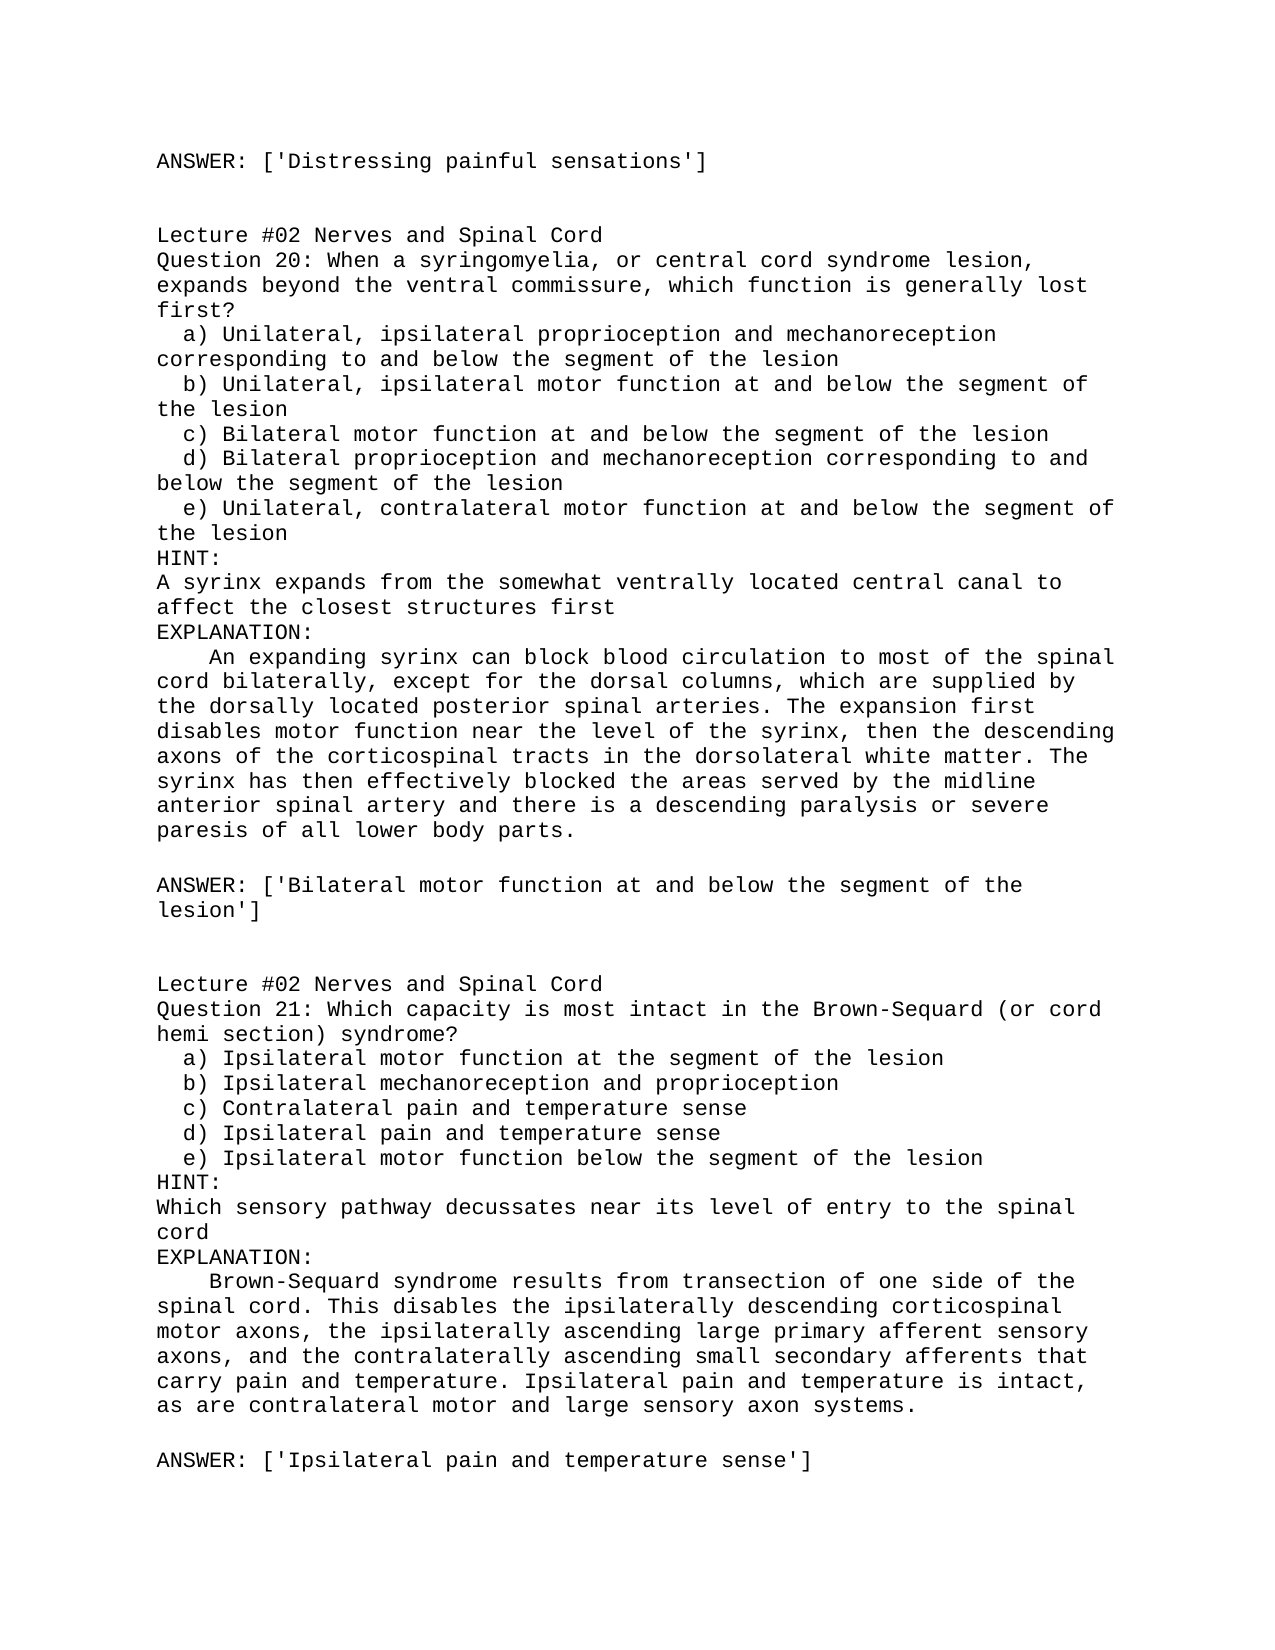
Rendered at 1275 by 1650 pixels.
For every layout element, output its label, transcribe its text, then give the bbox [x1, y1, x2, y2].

text Question 20: When a syringomyelia, or central cord syndrome lesion, expands beyond the ventral commissure, which function is generally lost first? [156, 249, 1118, 323]
text Brown-Sequard syndrome results from transection of one side of the spinal cord. This disables the ipsilaterally descending corticospinal motor axons, the ipsilaterally ascending large primary afferent sensory axons, and the contralaterally ascending small secondary afferents that carry pain and temperature. Ipsilateral pain and temperature is intact, as are contralateral motor and large sensory axon systems. [156, 1271, 1118, 1419]
text ANSWER: ['Ipsilateral pain and temperature sense'] [156, 1449, 1118, 1474]
text Lecture #02 Nerves and Spinal Cord [156, 224, 1118, 249]
text b) Ipsilateral mechanoreception and proprioception [156, 1072, 1118, 1097]
text EXPLANATION: [156, 621, 1118, 646]
text EXPLANATION: [156, 1246, 1118, 1271]
text HINT: [156, 1171, 1118, 1196]
text a) Unilateral, ipsilateral proprioception and mechanoreception corresponding to and below the segment of the lesion [156, 323, 1118, 373]
text e) Unilateral, contralateral motor function at and below the segment of the lesion [156, 497, 1118, 547]
text HINT: [156, 547, 1118, 571]
text ANSWER: ['Bilateral motor function at and below the segment of the lesion'] [156, 874, 1118, 923]
text a) Ipsilateral motor function at the segment of the lesion [156, 1047, 1118, 1072]
text e) Ipsilateral motor function below the segment of the lesion [156, 1147, 1118, 1171]
text c) Bilateral motor function at and below the segment of the lesion [156, 423, 1118, 447]
text Which sensory pathway decussates near its level of entry to the spinal cord [156, 1196, 1118, 1246]
text d) Ipsilateral pain and temperature sense [156, 1122, 1118, 1147]
text An expanding syrinx can block blood circulation to most of the spinal cord bilaterally, except for the dorsal columns, which are supplied by the dorsally located posterior spinal arteries. The expansion first disables motor function near the level of the syrinx, then the descending axons of the corticospinal tracts in the dorsolateral white matter. The syrinx has then effectively blocked the areas served by the midline anterior spinal artery and there is a descending paralysis or severe paresis of all lower body parts. [156, 646, 1118, 844]
text Lecture #02 Nerves and Spinal Cord [156, 973, 1118, 998]
text b) Unilateral, ipsilateral motor function at and below the segment of the lesion [156, 373, 1118, 423]
text Question 21: Which capacity is most intact in the Brown-Sequard (or cord hemi section) syndrome? [156, 998, 1118, 1047]
text d) Bilateral proprioception and mechanoreception corresponding to and below the segment of the lesion [156, 447, 1118, 497]
text A syrinx expands from the somewhat ventrally located central canal to affect the closest structures first [156, 571, 1118, 621]
text ANSWER: ['Distressing painful sensations'] [156, 150, 1118, 175]
text c) Contralateral pain and temperature sense [156, 1097, 1118, 1122]
